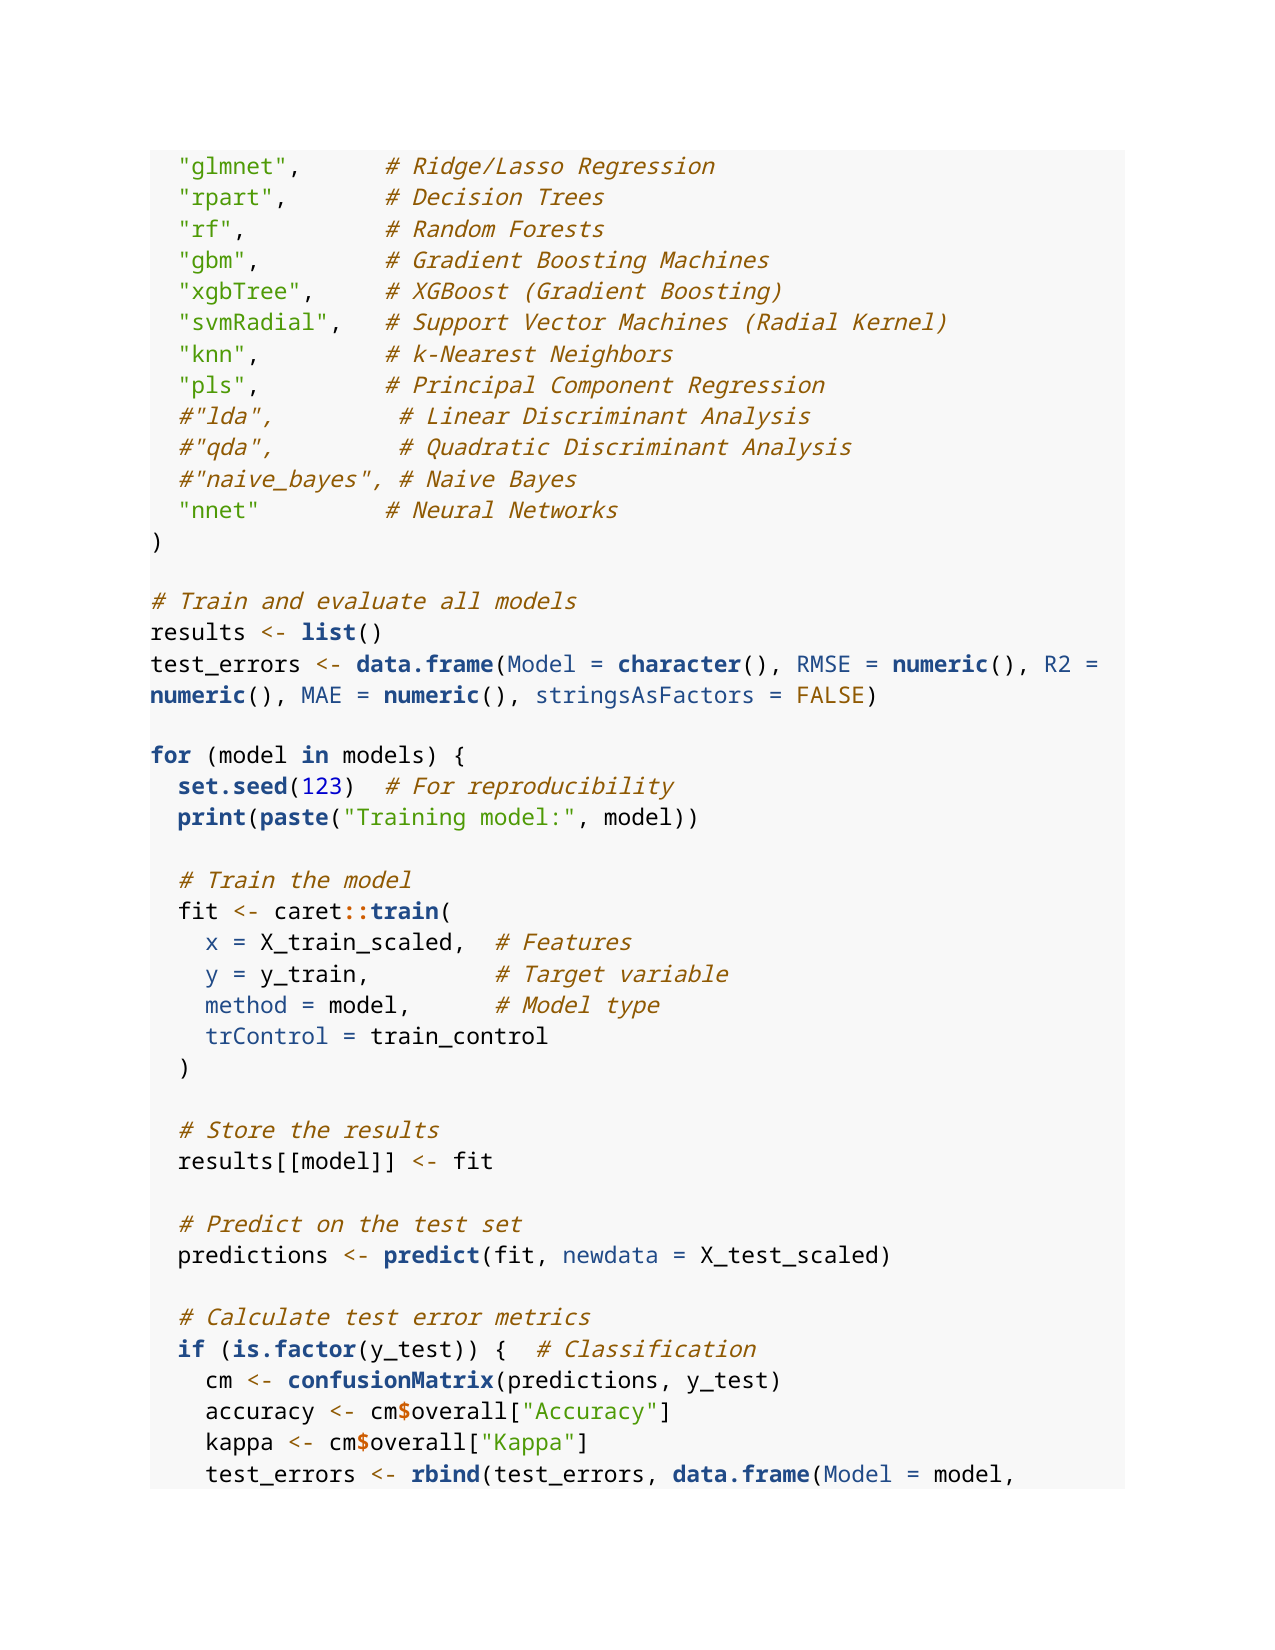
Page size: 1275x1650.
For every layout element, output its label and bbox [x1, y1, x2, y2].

text [150, 150, 1125, 1489]
